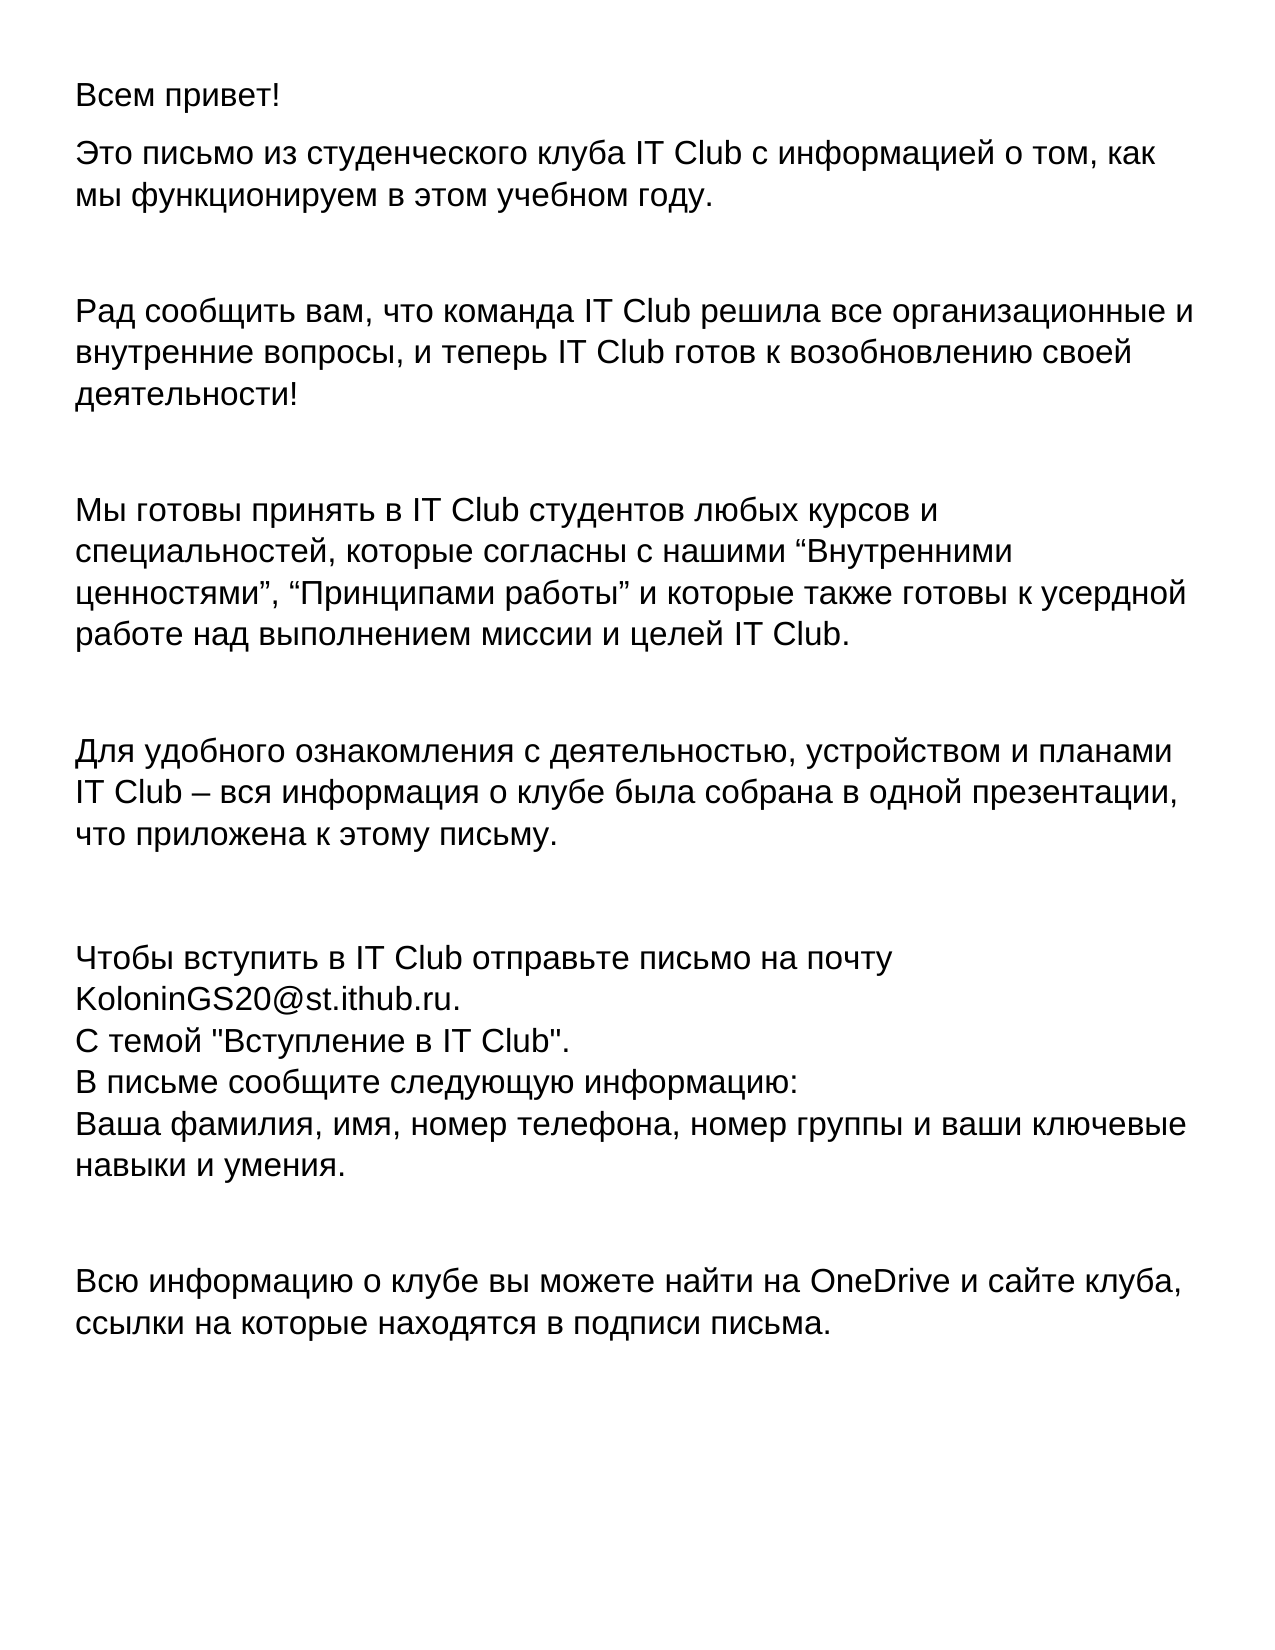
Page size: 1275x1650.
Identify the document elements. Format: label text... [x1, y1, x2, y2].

text Всю информацию о клубе вы можете найти на OneDrive и сайте клуба, ссылки на которые находятся в подписи письма. [75, 1261, 1200, 1341]
text Рад сообщить вам, что команда IT Club решила все организационные и внутренние вопросы, и теперь IT Club готов к возобновлению своей деятельности! [75, 291, 1200, 412]
text Это письмо из студенческого клуба IT Club с информацией о том, как мы функционируем в этом учебном году. [75, 133, 1200, 213]
text Всем привет! [75, 75, 1200, 113]
text Мы готовы принять в IT Club студентов любых курсов и специальностей, которые согласны с нашими “Внутренними ценностями”, “Принципами работы” и которые также готовы к усердной работе над выполнением миссии и целей IT Club. [75, 490, 1200, 653]
text Для удобного ознакомления с деятельностью, устройством и планами IT Club – вся информация о клубе была собрана в одной презентации, что приложена к этому письму. Чтобы вступить в IT Club отправьте письмо на почту KoloninGS20@st.ithub.ru. С темой "Вступление в IT Club". В письме сообщите следующую информацию: Ваша фамилия, имя, номер телефона, номер группы и ваши ключевые навыки и умения. [75, 731, 1200, 1184]
